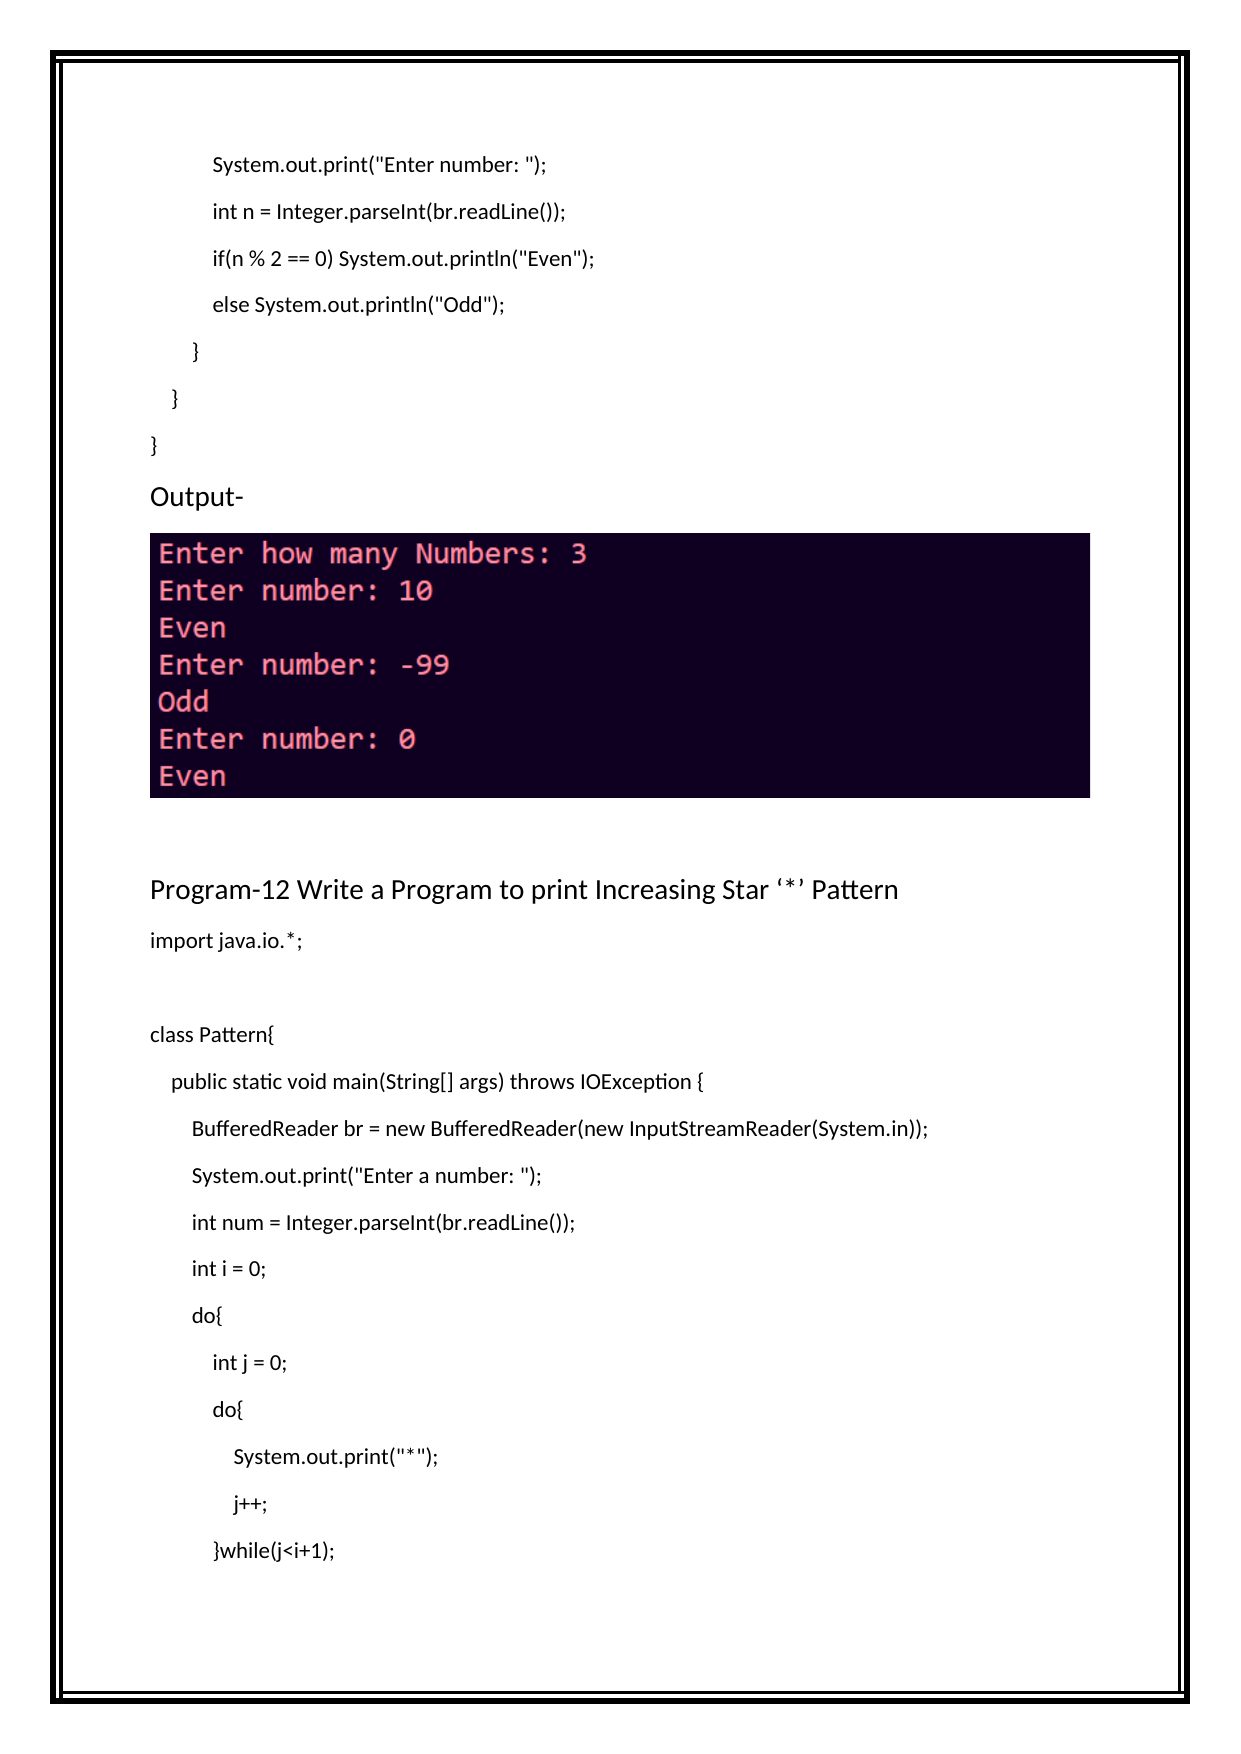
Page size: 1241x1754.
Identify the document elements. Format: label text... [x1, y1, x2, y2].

text } [150, 384, 1090, 412]
text } [150, 431, 1090, 459]
text Output- [150, 478, 1090, 514]
text System.out.print("*"); [150, 1442, 1090, 1470]
text do{ [150, 1301, 1090, 1329]
text int j = 0; [150, 1348, 1090, 1376]
text do{ [150, 1395, 1090, 1423]
text int num = Integer.parseInt(br.readLine()); [150, 1208, 1090, 1236]
text import java.io.*; [150, 926, 1090, 954]
text int i = 0; [150, 1254, 1090, 1282]
text class Pattern{ [150, 1020, 1090, 1048]
text BufferedReader br = new BufferedReader(new InputStreamReader(System.in)); [150, 1114, 1090, 1142]
text Program-12 Write a Program to print Increasing Star ‘*’ Pattern [150, 871, 1090, 907]
text int n = Integer.parseInt(br.readLine()); [150, 197, 1090, 225]
text } [150, 337, 1090, 366]
text if(n % 2 == 0) System.out.println("Even"); [150, 244, 1090, 272]
text System.out.print("Enter number: "); [150, 150, 1090, 178]
text }while(j<i+1); [150, 1536, 1090, 1564]
text else System.out.println("Odd"); [150, 291, 1090, 319]
text System.out.print("Enter a number: "); [150, 1161, 1090, 1189]
text j++; [150, 1489, 1090, 1517]
text public static void main(String[] args) throws IOException { [150, 1067, 1090, 1095]
picture [150, 533, 1091, 798]
